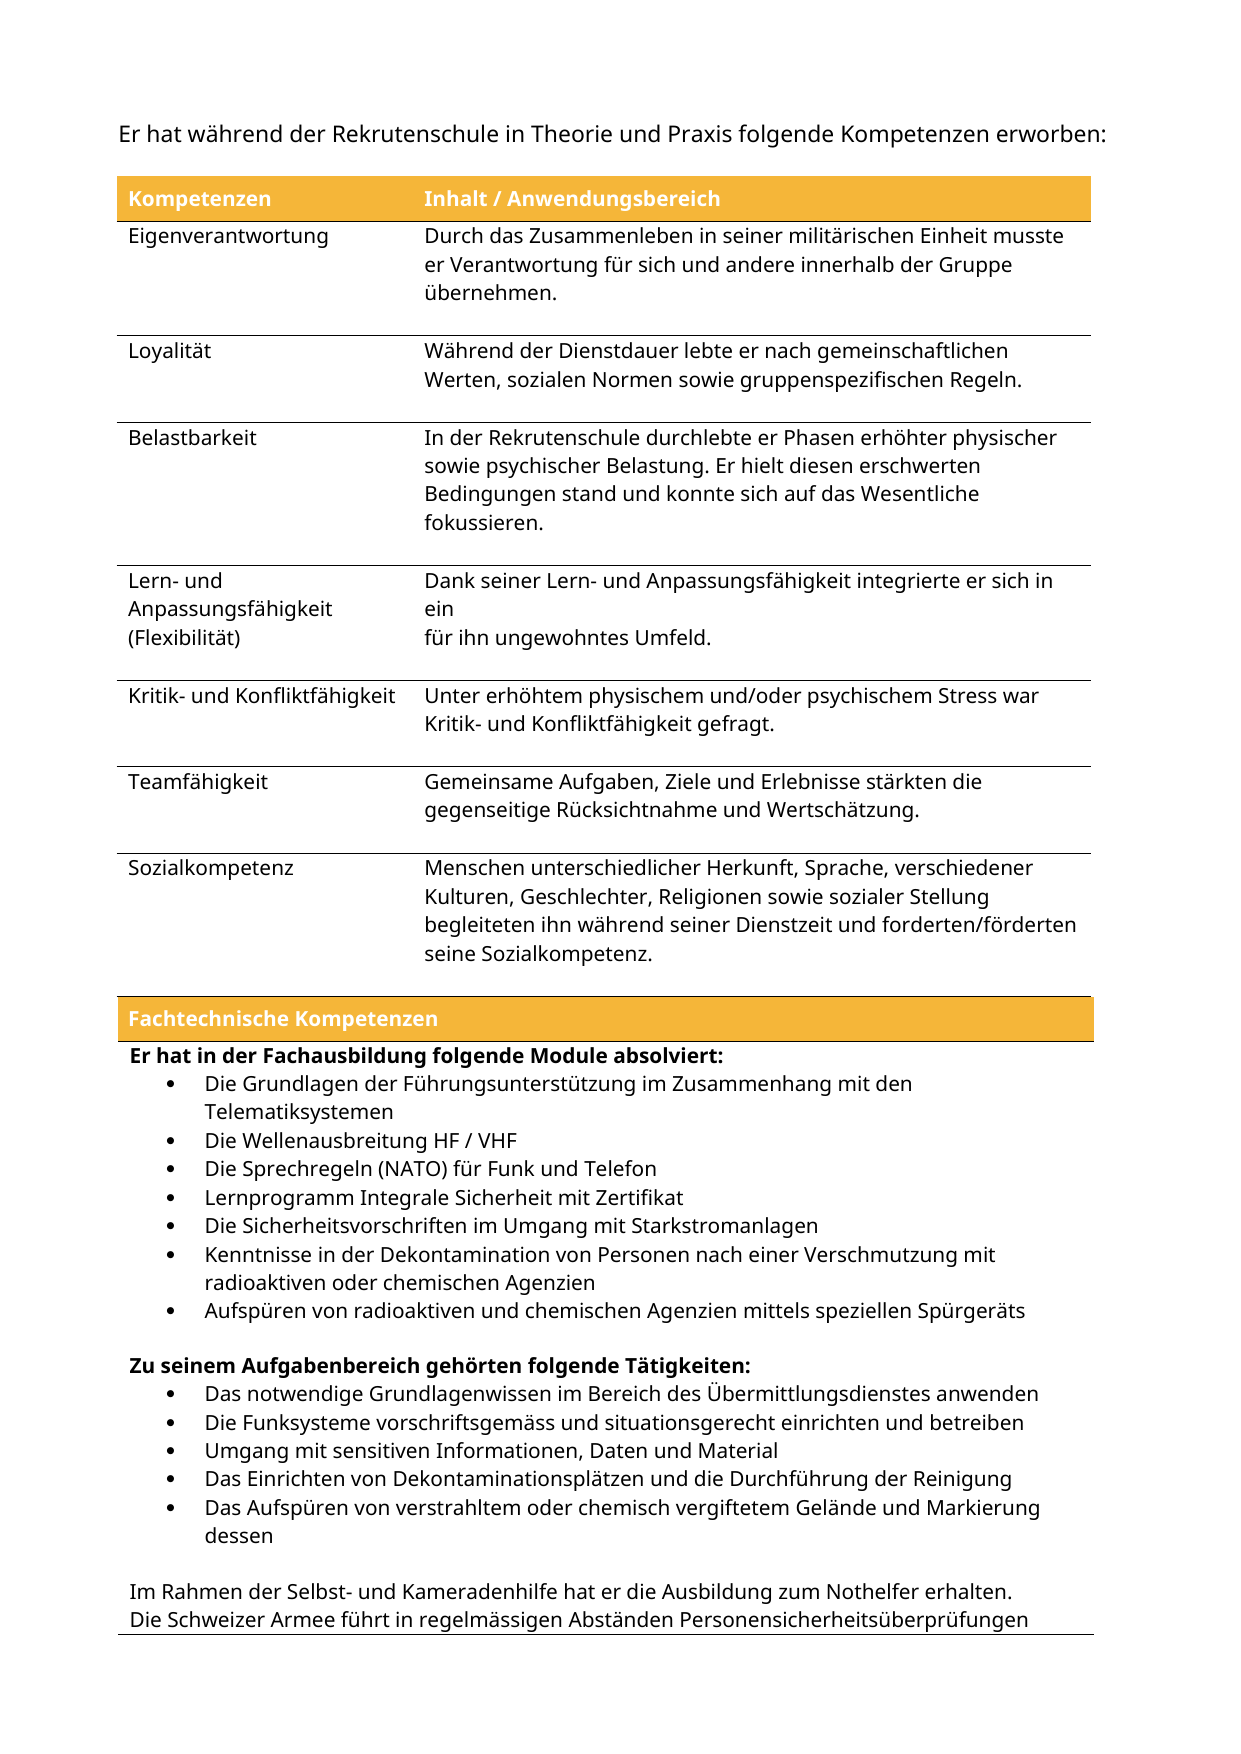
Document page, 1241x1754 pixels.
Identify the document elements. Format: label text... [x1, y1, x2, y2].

table_cell Dank seiner Lern- und Anpassungsfähigkeit integrierte er sich in ein für ihn ungewohntes Umfeld. [413, 566, 1091, 680]
table_cell Eigenverantwortung [117, 222, 413, 335]
table_header Inhalt / Anwendungsbereich [413, 176, 1091, 221]
table_cell Menschen unterschiedlicher Herkunft, Sprache, verschiedener Kulturen, Geschlechter, Religionen sowie sozialer Stellung begleiteten ihn während seiner Dienstzeit und forderten/förderten seine Sozialkompetenz. [413, 854, 1091, 996]
table_cell Belastbarkeit [117, 423, 413, 565]
table_cell Lern- und Anpassungsfähigkeit (Flexibilität) [117, 566, 413, 680]
table_cell Teamfähigkeit [117, 767, 413, 852]
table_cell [118, 1042, 1094, 1634]
table_cell Loyalität [117, 336, 413, 422]
table_header Kompetenzen [117, 176, 413, 221]
table_cell Gemeinsame Aufgaben, Ziele und Erlebnisse stärkten die gegenseitige Rücksichtnahme und Wertschätzung. [413, 767, 1091, 852]
text Er hat während der Rekrutenschule in Theorie und Praxis folgende Kompetenzen erworben: [118, 118, 1122, 149]
table_header Fachtechnische Kompetenzen [118, 997, 1094, 1041]
table_cell Unter erhöhtem physischem und/oder psychischem Stress war Kritik- und Konfliktfähigkeit gefragt. [413, 681, 1091, 766]
table_cell Während der Dienstdauer lebte er nach gemeinschaftlichen Werten, sozialen Normen sowie gruppenspezifischen Regeln. [413, 336, 1091, 422]
table_cell Sozialkompetenz [117, 854, 413, 996]
table_cell Durch das Zusammenleben in seiner militärischen Einheit musste er Verantwortung für sich und andere innerhalb der Gruppe übernehmen. [413, 222, 1091, 335]
table_cell In der Rekrutenschule durchlebte er Phasen erhöhter physischer sowie psychischer Belastung. Er hielt diesen erschwerten Bedingungen stand und konnte sich auf das Wesentliche fokussieren. [413, 423, 1091, 565]
table_cell Kritik- und Konfliktfähigkeit [117, 681, 413, 766]
